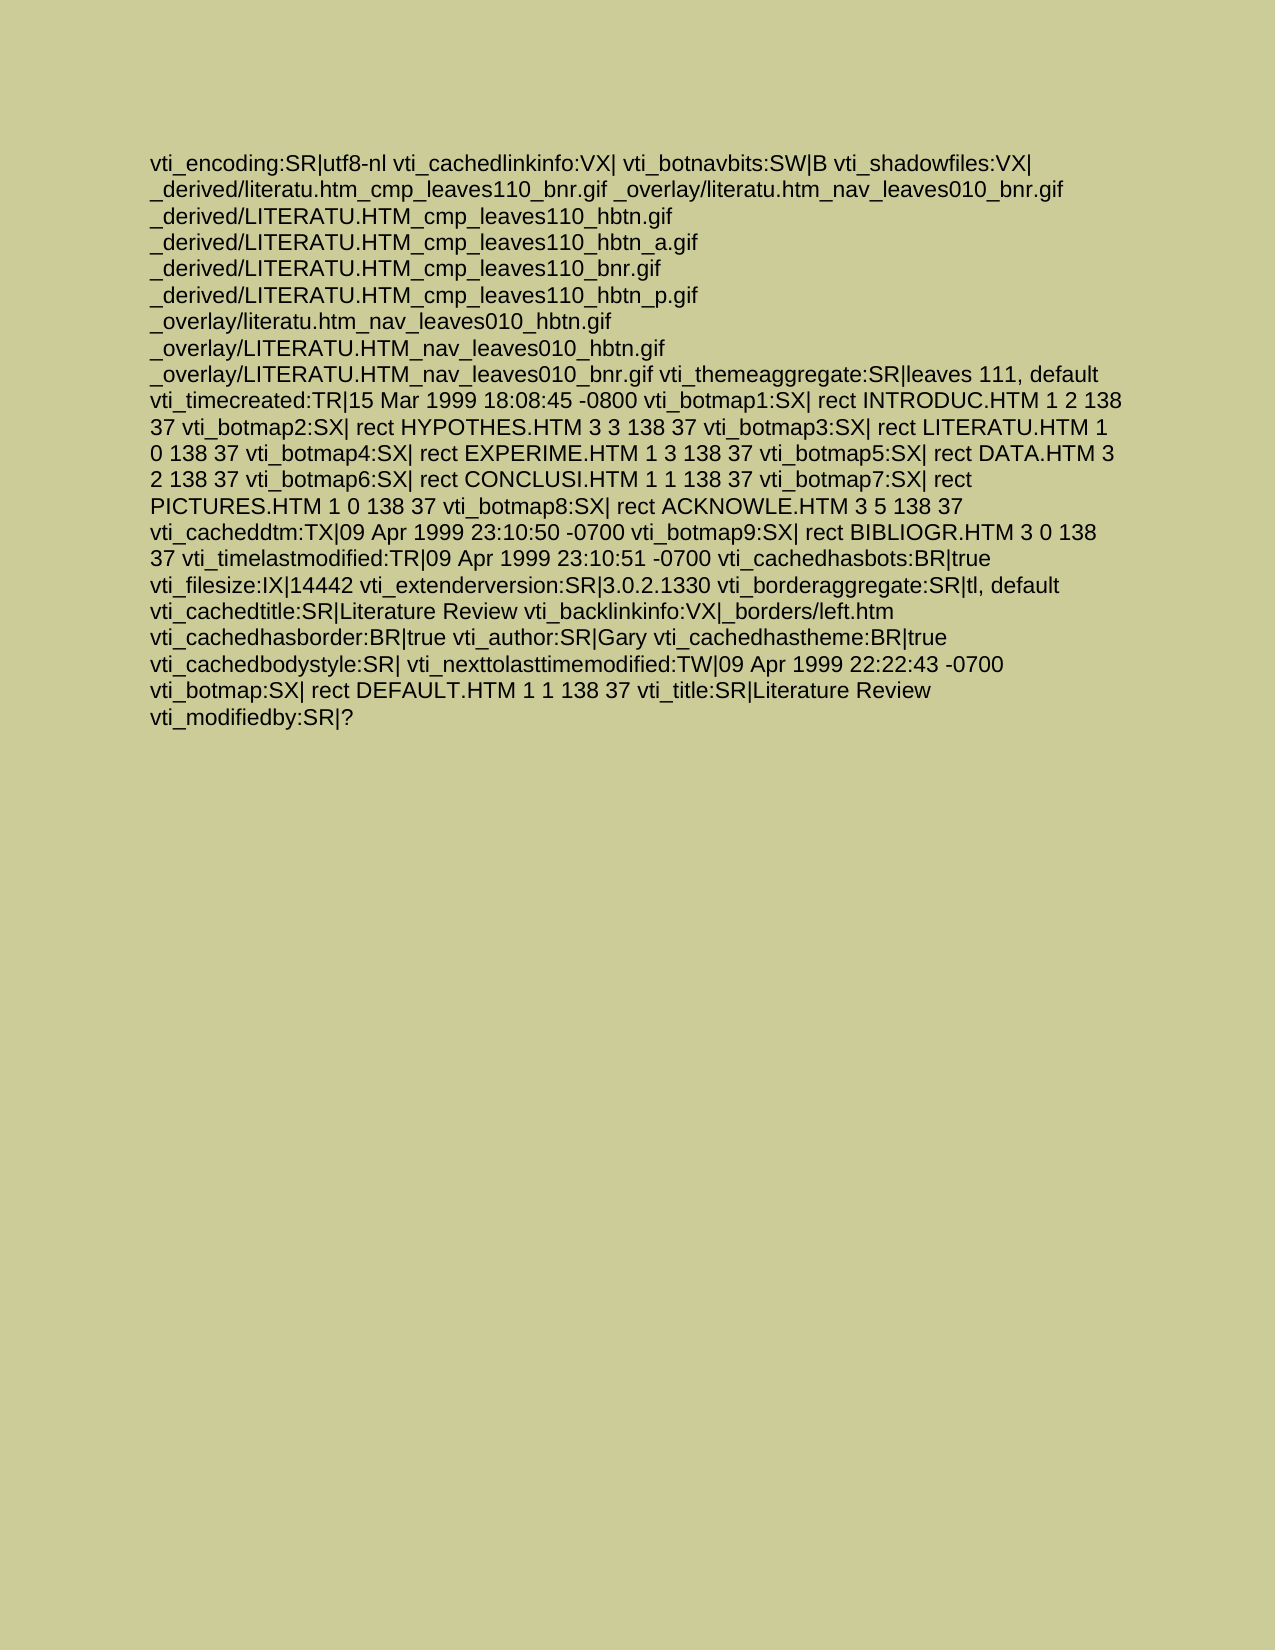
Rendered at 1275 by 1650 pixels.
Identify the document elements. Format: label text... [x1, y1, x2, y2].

text vti_encoding:SR|utf8-nl vti_cachedlinkinfo:VX| vti_botnavbits:SW|B vti_shadowfiles:VX|_derived/literatu.htm_cmp_leaves110_bnr.gif _overlay/literatu.htm_nav_leaves010_bnr.gif _derived/LITERATU.HTM_cmp_leaves110_hbtn.gif _derived/LITERATU.HTM_cmp_leaves110_hbtn_a.gif _derived/LITERATU.HTM_cmp_leaves110_bnr.gif _derived/LITERATU.HTM_cmp_leaves110_hbtn_p.gif _overlay/literatu.htm_nav_leaves010_hbtn.gif _overlay/LITERATU.HTM_nav_leaves010_hbtn.gif _overlay/LITERATU.HTM_nav_leaves010_bnr.gif vti_themeaggregate:SR|leaves 111, default vti_timecreated:TR|15 Mar 1999 18:08:45 -0800 vti_botmap1:SX| rect INTRODUC.HTM 1 2 138 37 vti_botmap2:SX| rect HYPOTHES.HTM 3 3 138 37 vti_botmap3:SX| rect LITERATU.HTM 1 0 138 37 vti_botmap4:SX| rect EXPERIME.HTM 1 3 138 37 vti_botmap5:SX| rect DATA.HTM 3 2 138 37 vti_botmap6:SX| rect CONCLUSI.HTM 1 1 138 37 vti_botmap7:SX| rect PICTURES.HTM 1 0 138 37 vti_botmap8:SX| rect ACKNOWLE.HTM 3 5 138 37 vti_cacheddtm:TX|09 Apr 1999 23:10:50 -0700 vti_botmap9:SX| rect BIBLIOGR.HTM 3 0 138 37 vti_timelastmodified:TR|09 Apr 1999 23:10:51 -0700 vti_cachedhasbots:BR|true vti_filesize:IX|14442 vti_extenderversion:SR|3.0.2.1330 vti_borderaggregate:SR|tl, default vti_cachedtitle:SR|Literature Review vti_backlinkinfo:VX|_borders/left.htm vti_cachedhasborder:BR|true vti_author:SR|Gary vti_cachedhastheme:BR|true vti_cachedbodystyle:SR| vti_nexttolasttimemodified:TW|09 Apr 1999 22:22:43 -0700 vti_botmap:SX| rect DEFAULT.HTM 1 1 138 37 vti_title:SR|Literature Review vti_modifiedby:SR|? [150, 150, 1125, 730]
